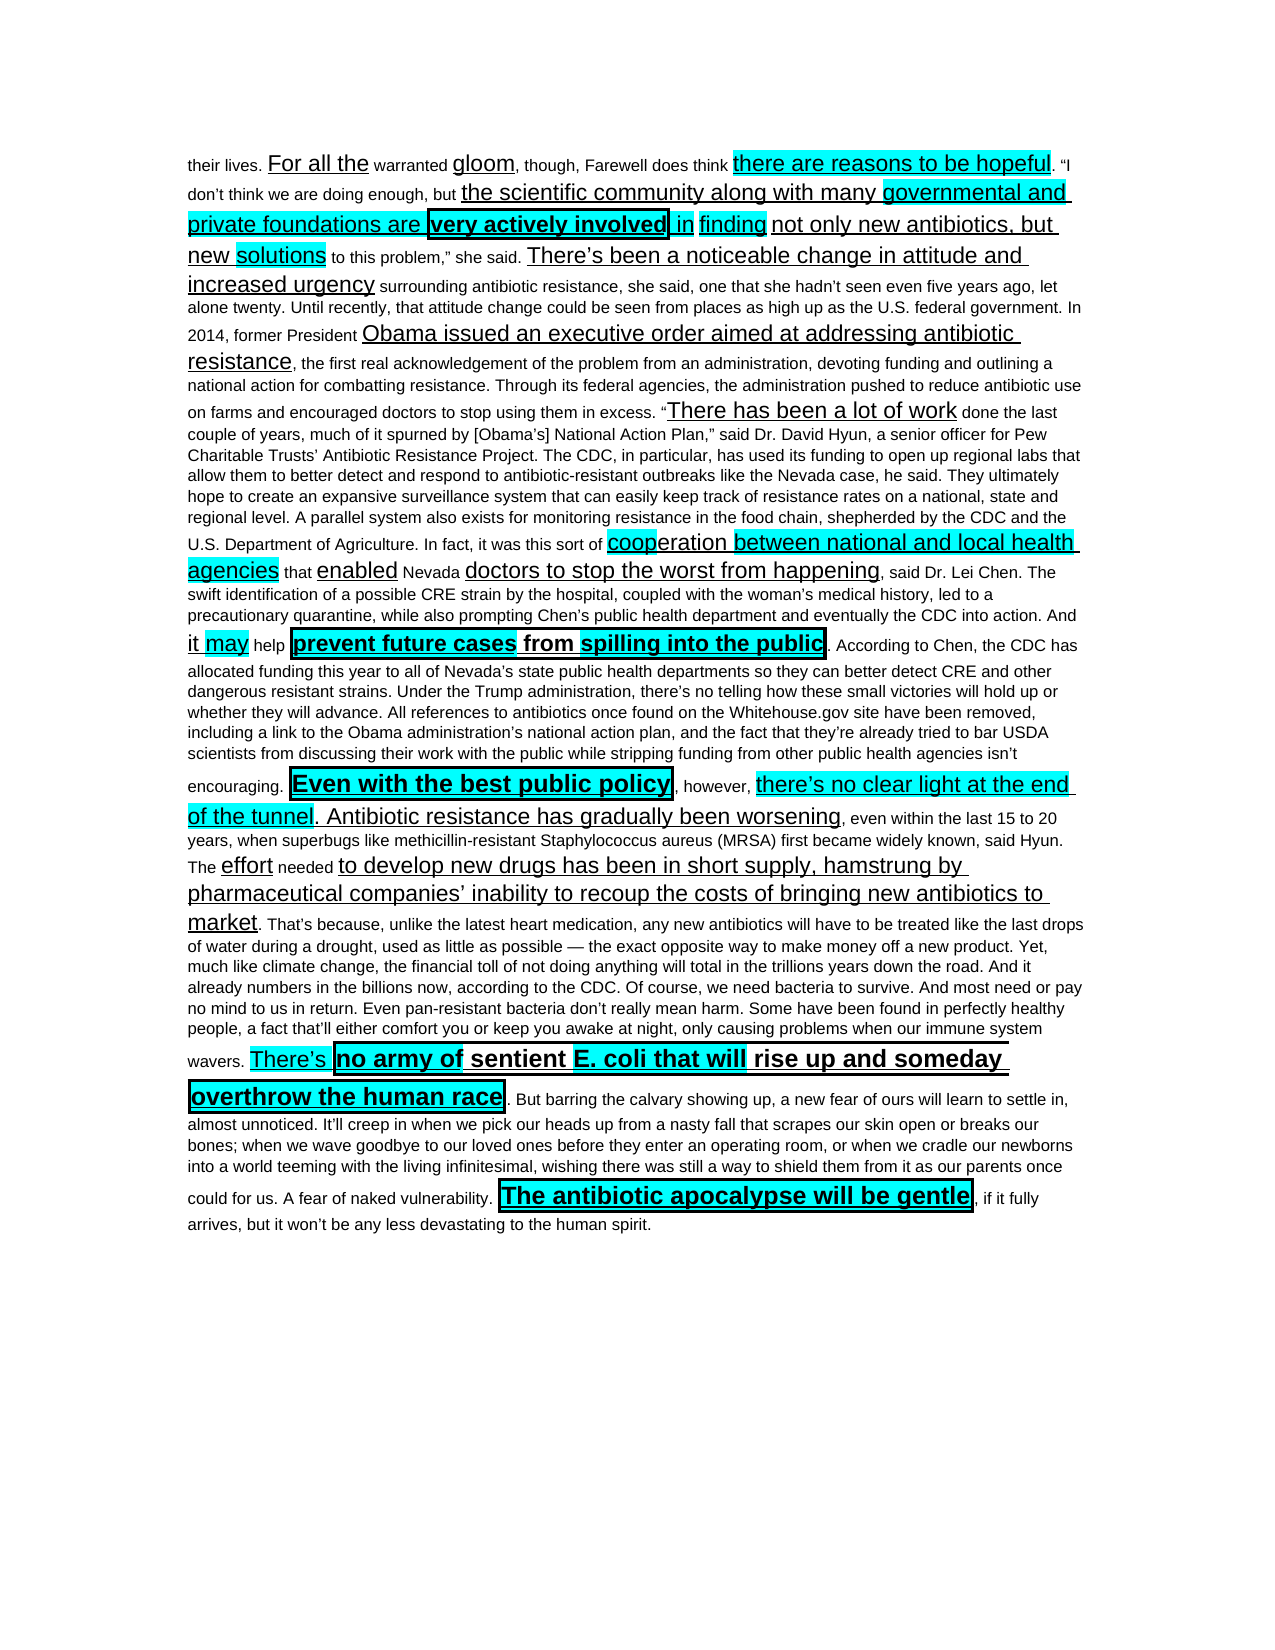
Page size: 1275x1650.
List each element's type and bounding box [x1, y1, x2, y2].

text [187, 150, 1087, 1234]
